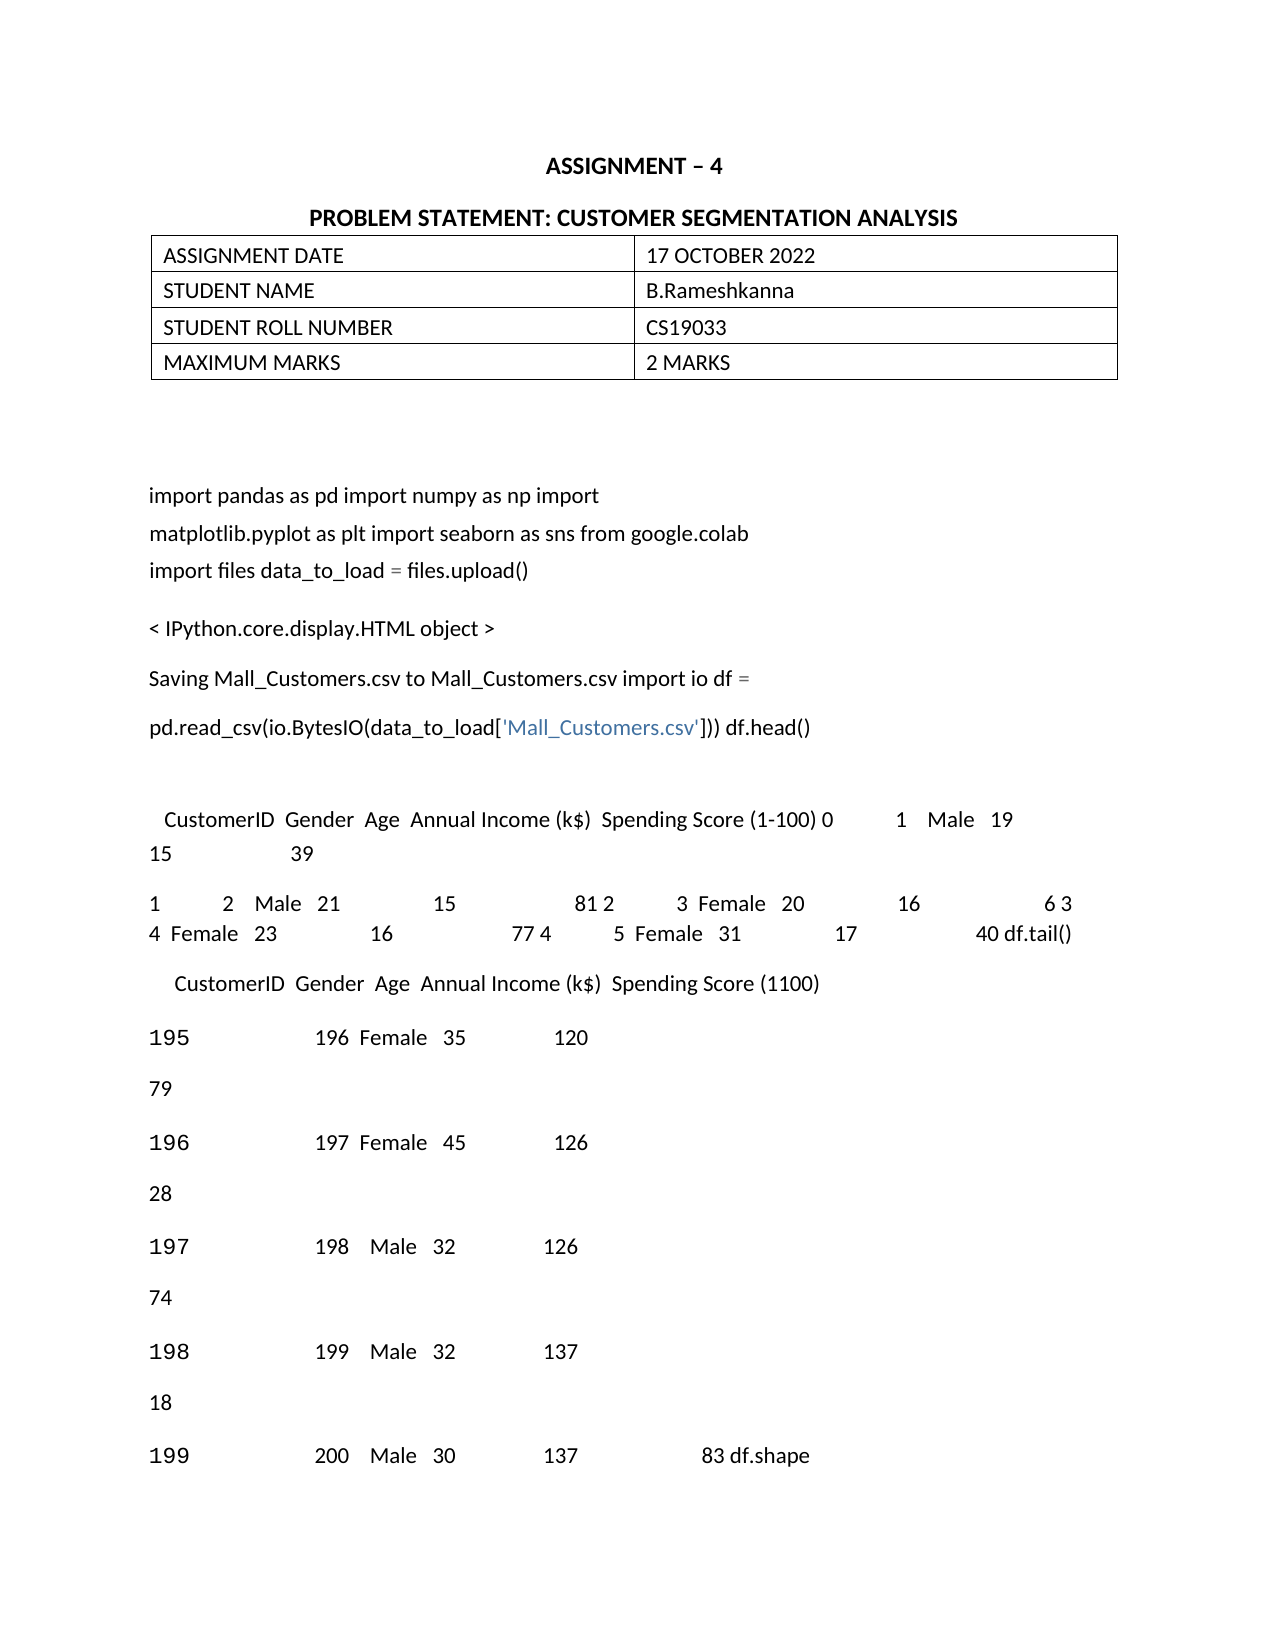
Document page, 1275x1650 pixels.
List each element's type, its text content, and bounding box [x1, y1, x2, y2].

text 15 39 [149, 839, 1116, 867]
text CustomerID Gender Age Annual Income (k$) Spending Score (1100) [149, 969, 1116, 997]
table_header ASSIGNMENT DATE [152, 236, 634, 271]
list 198 Male 32 126 [149, 1232, 1116, 1261]
text 28 [149, 1179, 1116, 1207]
text import pandas as pd import numpy as np import matplotlib.pyplot as plt import seaborn as sns from google.colab import files data_to_load = files.upload() [149, 481, 751, 584]
text ASSIGNMENT – 4 [153, 150, 1116, 181]
table_cell CS19033 [635, 308, 1117, 343]
text 1 2 Male 21 15 81 2 3 Female 20 16 6 3 [149, 889, 1116, 917]
text 18 [149, 1388, 1116, 1416]
table_cell STUDENT ROLL NUMBER [152, 308, 634, 343]
table_header 17 OCTOBER 2022 [635, 236, 1117, 271]
text 79 [149, 1074, 1116, 1102]
text 74 [149, 1283, 1116, 1312]
table_cell 2 MARKS [635, 344, 1117, 379]
text < IPython.core.display.HTML object > [149, 614, 1116, 642]
table_cell MAXIMUM MARKS [152, 344, 634, 379]
text CustomerID Gender Age Annual Income (k$) Spending Score (1-100) 0 1 Male 19 [149, 805, 1116, 833]
table_cell B.Rameshkanna [635, 272, 1117, 307]
table_cell STUDENT NAME [152, 272, 634, 307]
list 197 Female 45 126 [149, 1128, 1116, 1157]
list 199 Male 32 137 [149, 1337, 1116, 1366]
text PROBLEM STATEMENT: CUSTOMER SEGMENTATION ANALYSIS [153, 202, 1115, 232]
list 200 Male 30 137 83 df.shape [149, 1442, 1116, 1471]
list 196 Female 35 120 [149, 1023, 1116, 1052]
text Saving Mall_Customers.csv to Mall_Customers.csv import io df = pd.read_csv(io.BytesIO(data_to_load['Mall_Customers.csv'])) df.head() [149, 664, 1116, 741]
text 4 Female 23 16 77 4 5 Female 31 17 40 df.tail() [149, 919, 1116, 947]
